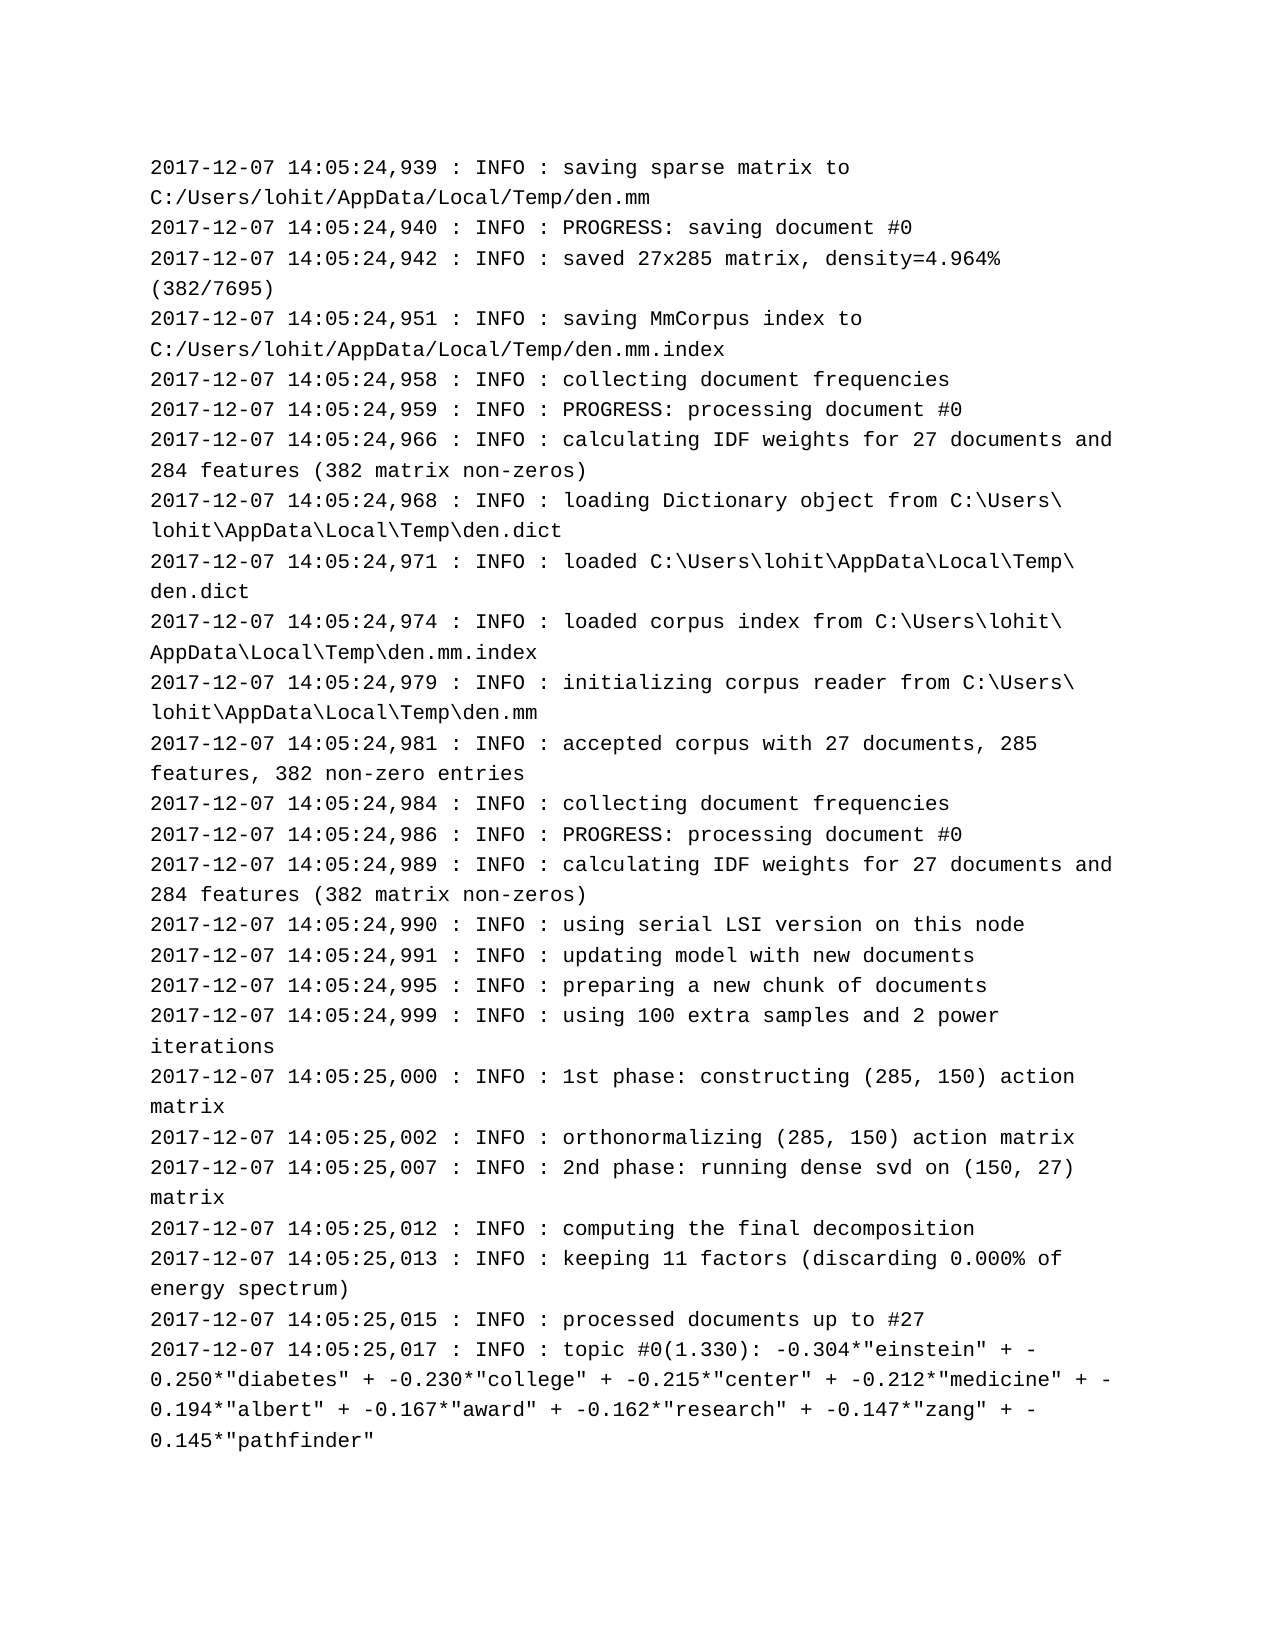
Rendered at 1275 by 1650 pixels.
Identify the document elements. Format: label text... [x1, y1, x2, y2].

text 2017-12-07 14:05:24,999 : INFO : using 100 extra samples and 2 power iterations [150, 999, 1125, 1059]
text 2017-12-07 14:05:24,984 : INFO : collecting document frequencies [150, 787, 1125, 817]
text 2017-12-07 14:05:24,951 : INFO : saving MmCorpus index to C:/Users/lohit/AppData/Local/Temp/den.mm.index [150, 302, 1125, 362]
text 2017-12-07 14:05:25,000 : INFO : 1st phase: constructing (285, 150) action matrix [150, 1059, 1125, 1120]
text 2017-12-07 14:05:24,990 : INFO : using serial LSI version on this node [150, 908, 1125, 938]
text 2017-12-07 14:05:24,989 : INFO : calculating IDF weights for 27 documents and 284 features (382 matrix non-zeros) [150, 847, 1125, 908]
text 2017-12-07 14:05:24,958 : INFO : collecting document frequencies [150, 362, 1125, 392]
text 2017-12-07 14:05:24,971 : INFO : loaded C:\Users\lohit\AppData\Local\Temp\den.dict [150, 544, 1125, 605]
text 2017-12-07 14:05:24,968 : INFO : loading Dictionary object from C:\Users\lohit\AppData\Local\Temp\den.dict [150, 483, 1125, 544]
text 2017-12-07 14:05:24,986 : INFO : PROGRESS: processing document #0 [150, 817, 1125, 847]
text 2017-12-07 14:05:24,942 : INFO : saved 27x285 matrix, density=4.964% (382/7695) [150, 241, 1125, 302]
text 2017-12-07 14:05:24,974 : INFO : loaded corpus index from C:\Users\lohit\AppData\Local\Temp\den.mm.index [150, 605, 1125, 665]
text 2017-12-07 14:05:25,017 : INFO : topic #0(1.330): -0.304*"einstein" + -0.250*"diabetes" + -0.230*"college" + -0.215*"center" + -0.212*"medicine" + -0.194*"albert" + -0.167*"award" + -0.162*"research" + -0.147*"zang" + -0.145*"pathfinder" [150, 1332, 1125, 1453]
text 2017-12-07 14:05:24,940 : INFO : PROGRESS: saving document #0 [150, 211, 1125, 241]
text 2017-12-07 14:05:24,959 : INFO : PROGRESS: processing document #0 [150, 392, 1125, 423]
text 2017-12-07 14:05:24,939 : INFO : saving sparse matrix to C:/Users/lohit/AppData/Local/Temp/den.mm [150, 150, 1125, 211]
text 2017-12-07 14:05:25,007 : INFO : 2nd phase: running dense svd on (150, 27) matrix [150, 1150, 1125, 1211]
text 2017-12-07 14:05:24,995 : INFO : preparing a new chunk of documents [150, 968, 1125, 999]
text 2017-12-07 14:05:25,015 : INFO : processed documents up to #27 [150, 1302, 1125, 1332]
text 2017-12-07 14:05:24,991 : INFO : updating model with new documents [150, 938, 1125, 968]
text 2017-12-07 14:05:25,012 : INFO : computing the final decomposition [150, 1211, 1125, 1241]
text 2017-12-07 14:05:25,002 : INFO : orthonormalizing (285, 150) action matrix [150, 1120, 1125, 1150]
text 2017-12-07 14:05:25,013 : INFO : keeping 11 factors (discarding 0.000% of energy spectrum) [150, 1241, 1125, 1302]
text 2017-12-07 14:05:24,979 : INFO : initializing corpus reader from C:\Users\lohit\AppData\Local\Temp\den.mm [150, 665, 1125, 726]
text 2017-12-07 14:05:24,966 : INFO : calculating IDF weights for 27 documents and 284 features (382 matrix non-zeros) [150, 423, 1125, 483]
text 2017-12-07 14:05:24,981 : INFO : accepted corpus with 27 documents, 285 features, 382 non-zero entries [150, 726, 1125, 787]
